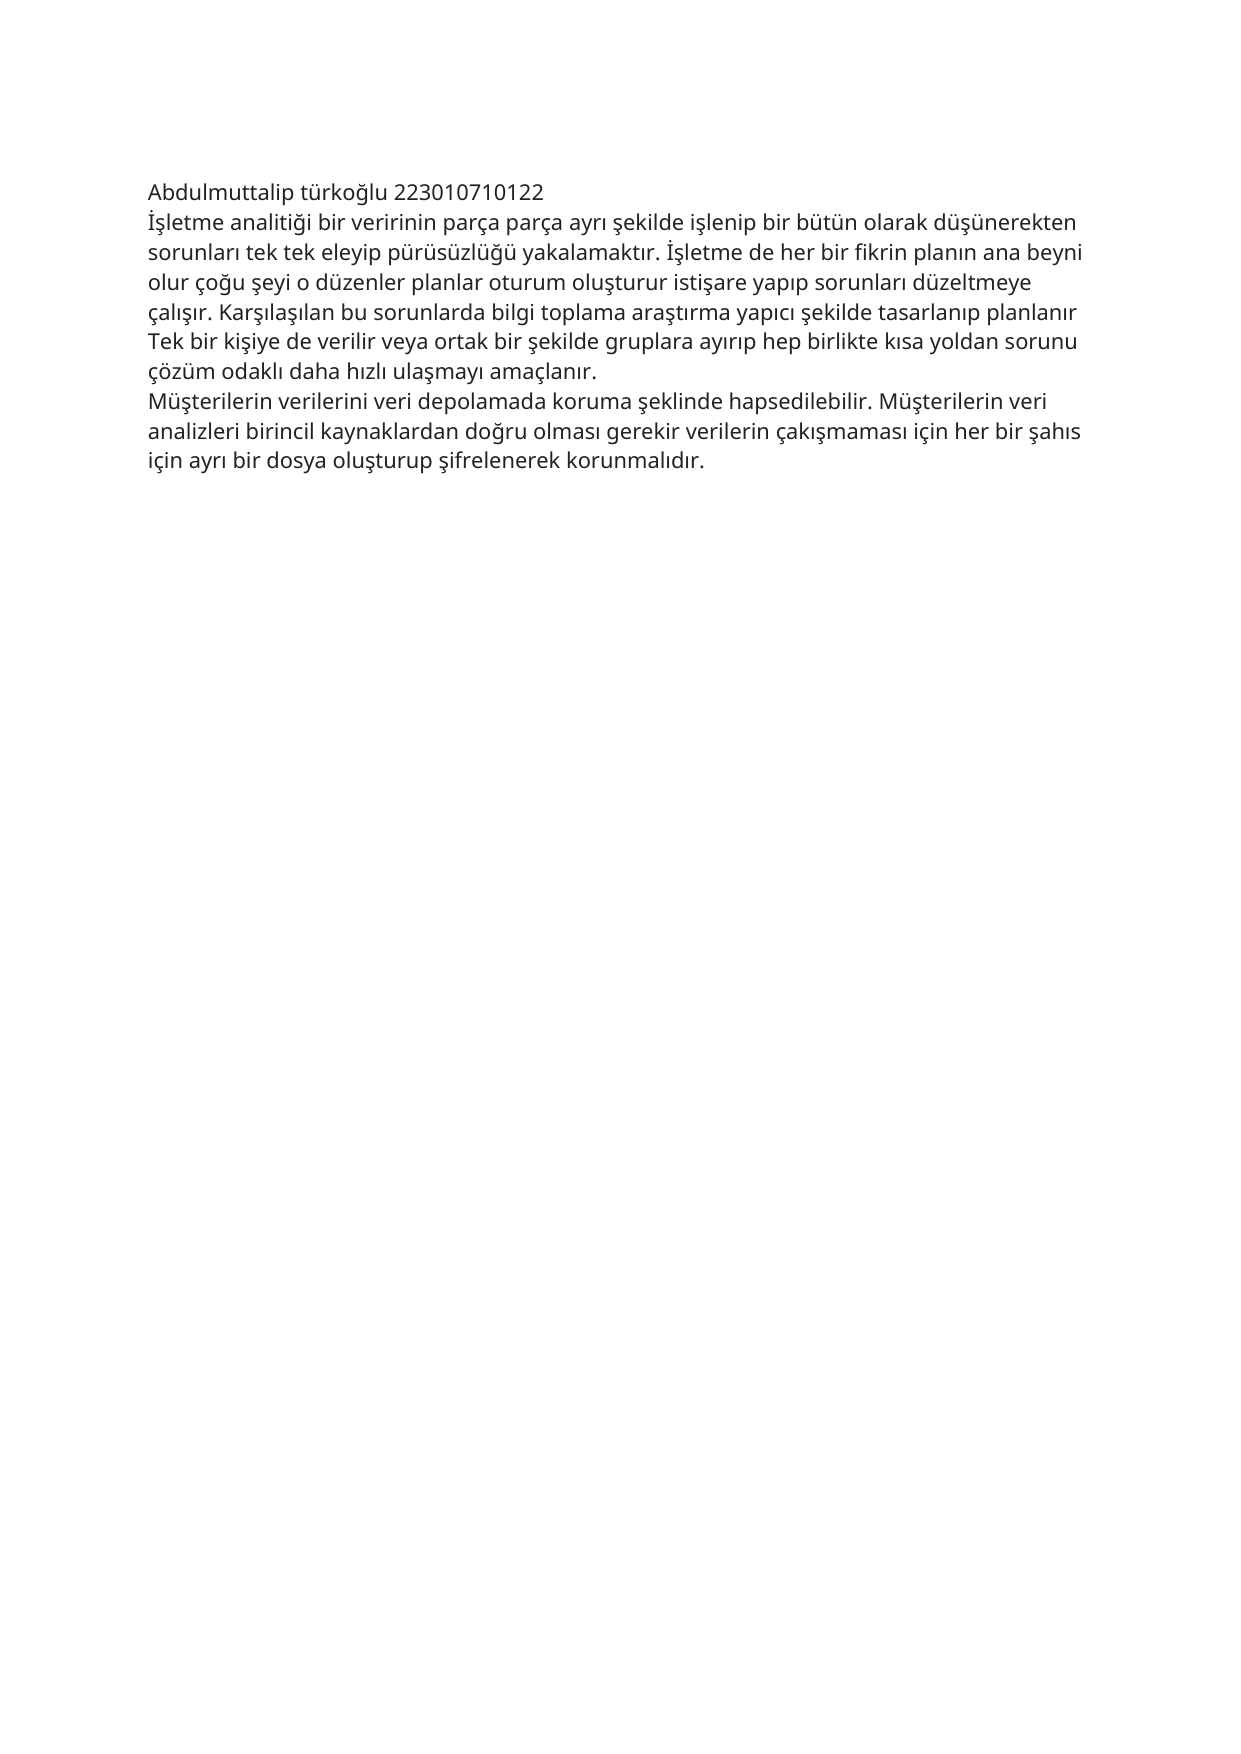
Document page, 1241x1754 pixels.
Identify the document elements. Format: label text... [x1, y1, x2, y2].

text Abdulmuttalip türkoğlu 223010710122 İşletme analitiği bir veririnin parça parça ayrı şekilde işlenip bir bütün olarak düşünerekten sorunları tek tek eleyip pürüsüzlüğü yakalamaktır. İşletme de her bir fikrin planın ana beyni olur çoğu şeyi o düzenler planlar oturum oluşturur istişare yapıp sorunları düzeltmeye çalışır. Karşılaşılan bu sorunlarda bilgi toplama araştırma yapıcı şekilde tasarlanıp planlanır Tek bir kişiye de verilir veya ortak bir şekilde gruplara ayırıp hep birlikte kısa yoldan sorunu çözüm odaklı daha hızlı ulaşmayı amaçlanır. Müşterilerin verilerini veri depolamada koruma şeklinde hapsedilebilir. Müşterilerin veri analizleri birincil kaynaklardan doğru olması gerekir verilerin çakışmaması için her bir şahıs için ayrı bir dosya oluşturup şifrelenerek korunmalıdır. [148, 148, 1093, 475]
